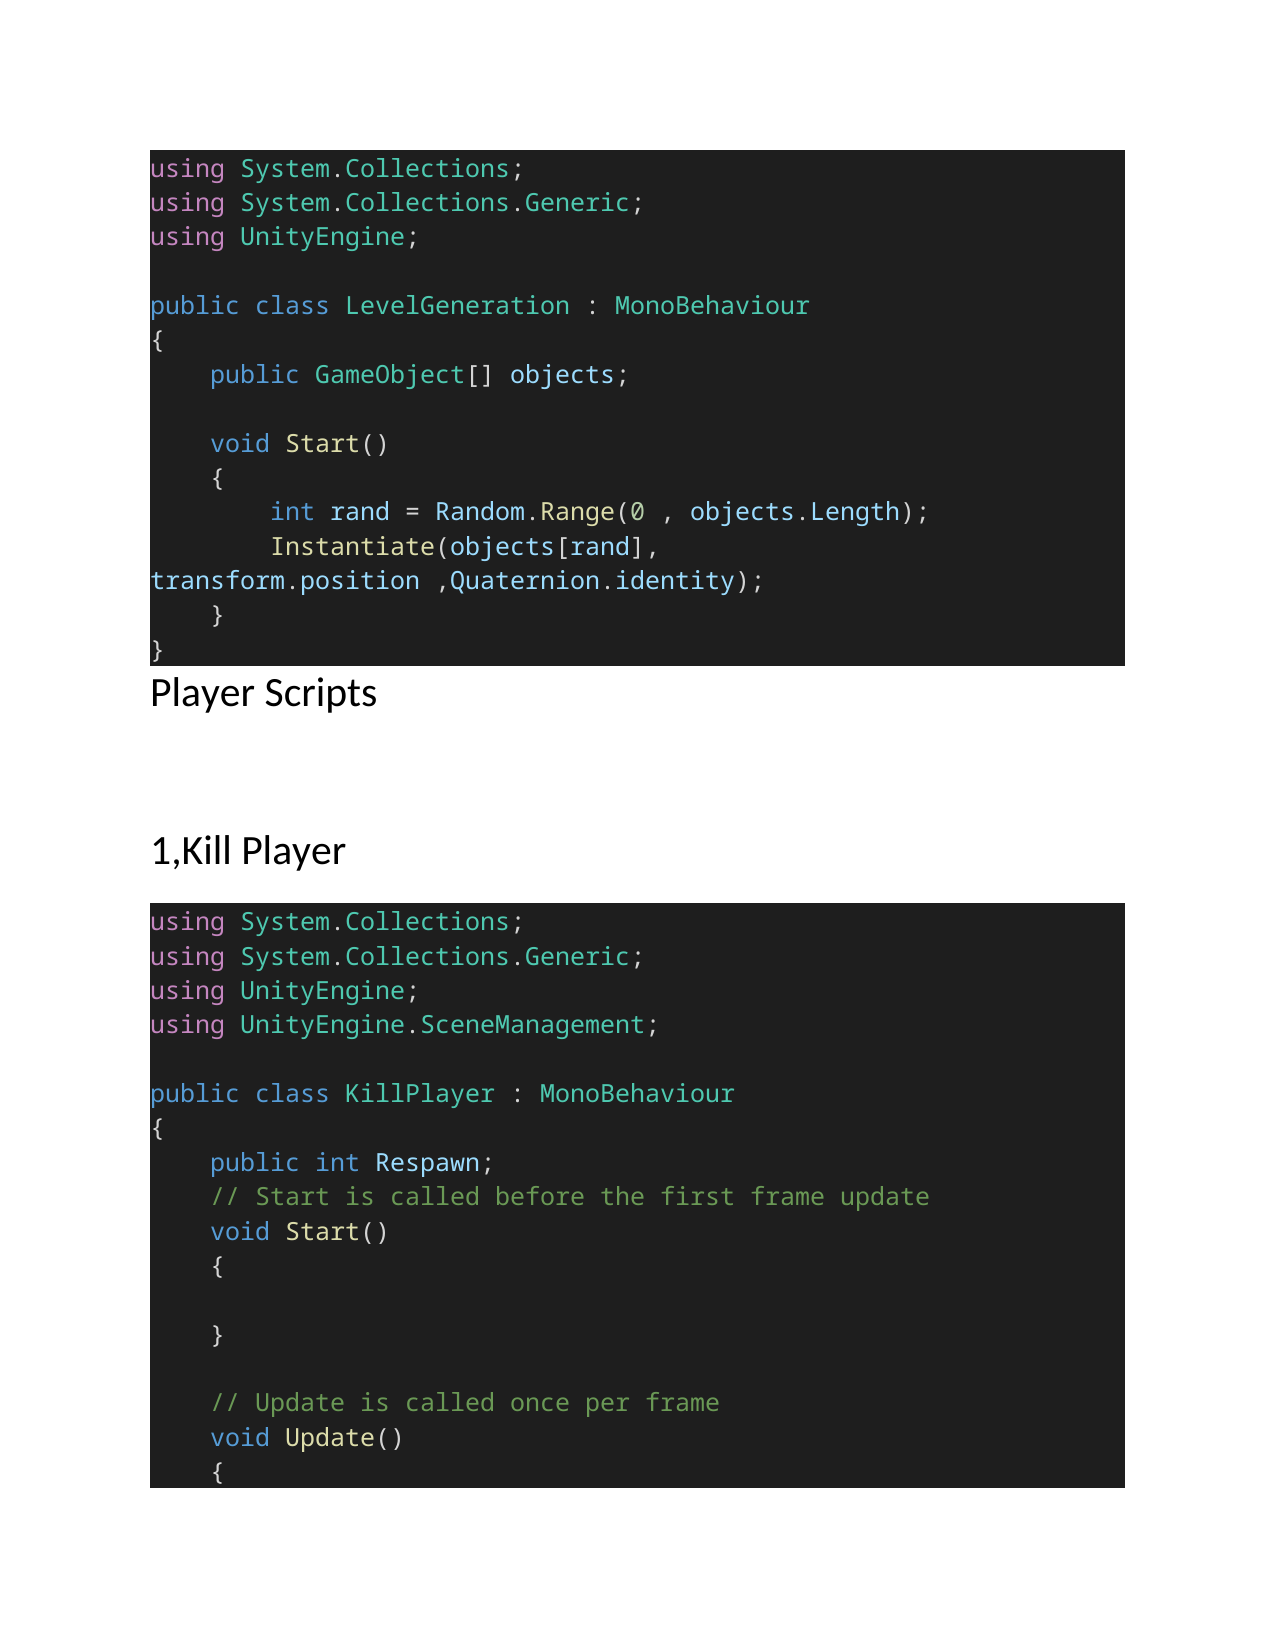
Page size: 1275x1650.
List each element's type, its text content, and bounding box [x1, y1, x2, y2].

text // Start is called before the first frame update [150, 1178, 1125, 1213]
text public GameObject[] objects; [150, 356, 1125, 391]
text Player Scripts [150, 666, 1125, 716]
text void Start() [150, 1213, 1125, 1247]
text { [150, 1247, 1125, 1282]
text 1,Kill Player [150, 824, 1125, 875]
text using System.Collections; [150, 903, 1125, 938]
text } [150, 631, 1125, 666]
text using UnityEngine; [150, 972, 1125, 1007]
text using System.Collections.Generic; [150, 938, 1125, 972]
text } [150, 1316, 1125, 1350]
text { [150, 1453, 1125, 1488]
text Instantiate(objects[rand], transform.position ,Quaternion.identity); [150, 528, 1125, 597]
text using UnityEngine.SceneManagement; [150, 1007, 1125, 1041]
text int rand = Random.Range(0 , objects.Length); [150, 494, 1125, 528]
text { [150, 322, 1125, 356]
text public int Respawn; [150, 1144, 1125, 1178]
text void Update() [150, 1419, 1125, 1453]
text void Start() [150, 425, 1125, 459]
text using System.Collections; [150, 150, 1125, 184]
text public class KillPlayer : MonoBehaviour [150, 1075, 1125, 1110]
text using UnityEngine; [150, 219, 1125, 253]
text using System.Collections.Generic; [150, 184, 1125, 219]
text public class LevelGeneration : MonoBehaviour [150, 287, 1125, 322]
text // Update is called once per frame [150, 1385, 1125, 1419]
text { [150, 459, 1125, 494]
text } [150, 597, 1125, 631]
text { [150, 1110, 1125, 1144]
